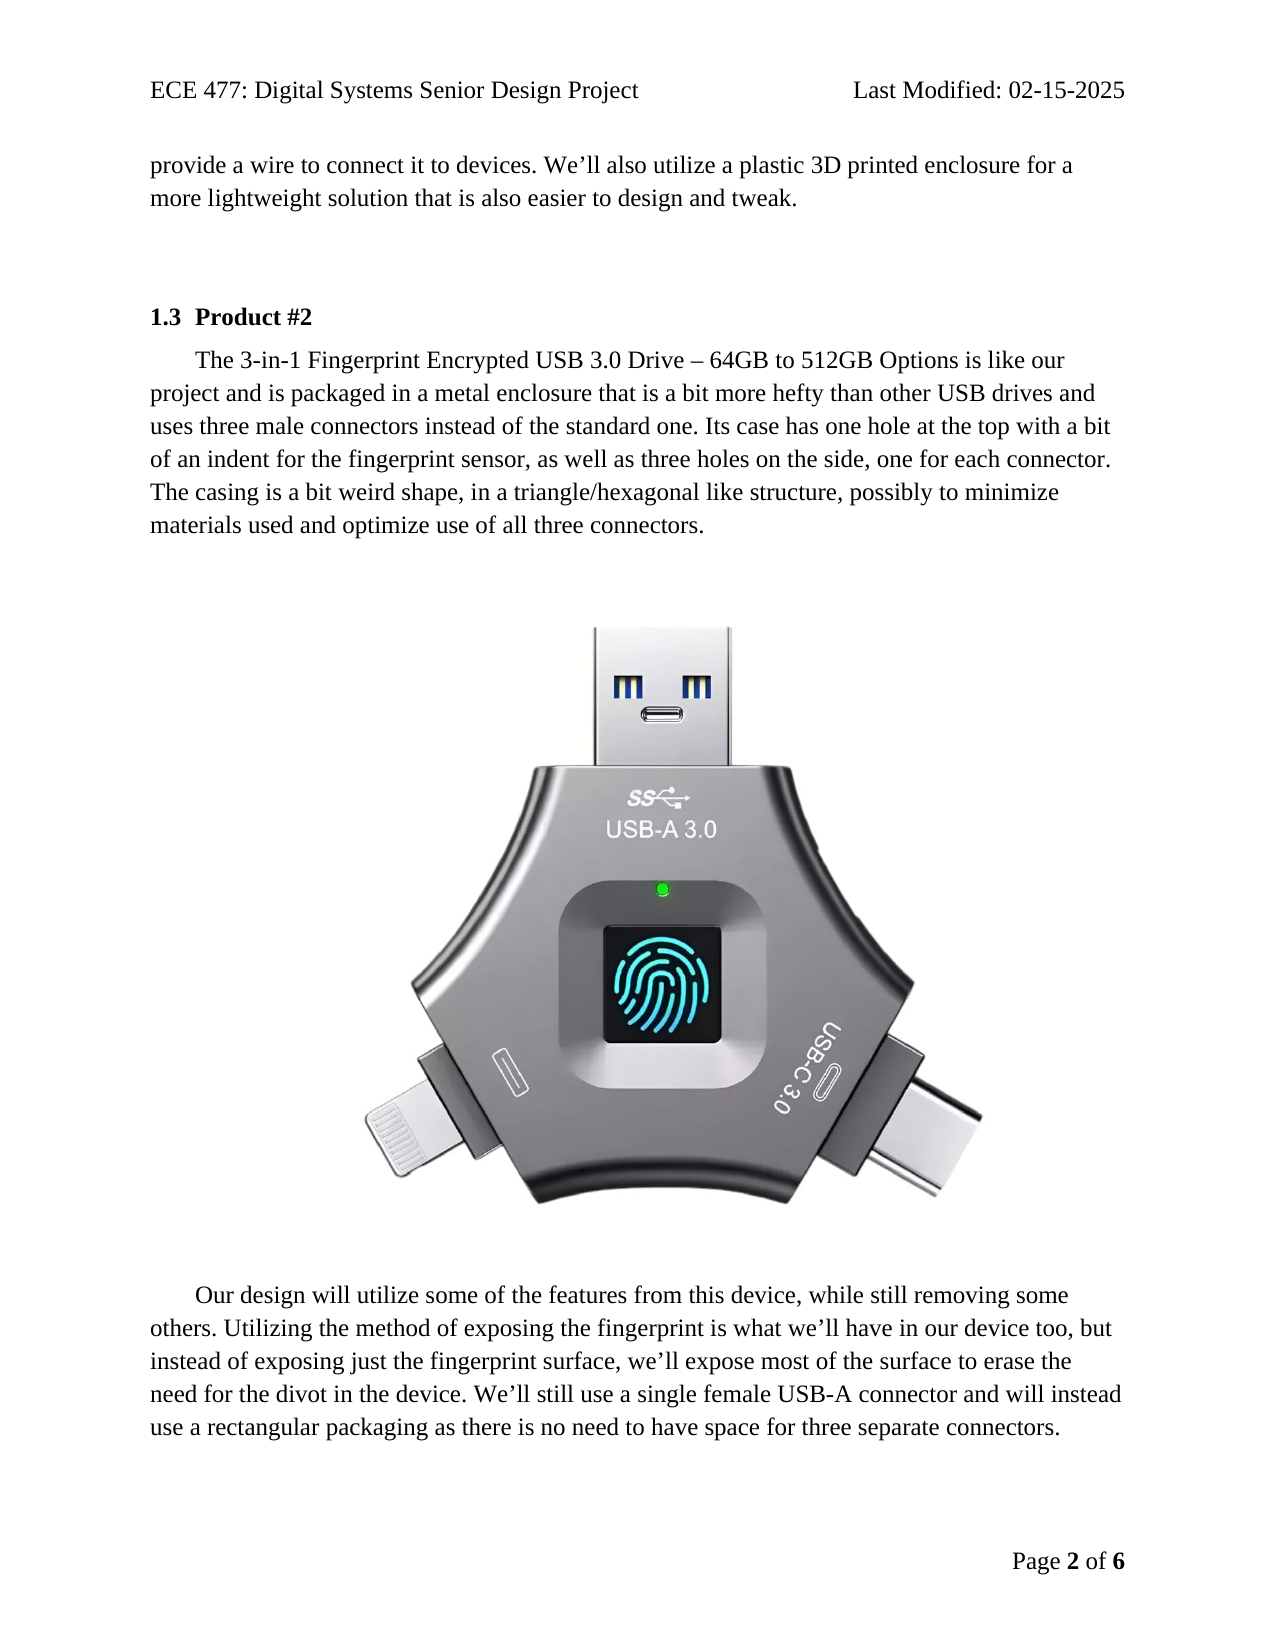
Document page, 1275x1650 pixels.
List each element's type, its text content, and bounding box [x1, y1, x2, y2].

title Product #2 [150, 302, 1125, 331]
title The 3-in-1 Fingerprint Encrypted USB 3.0 Drive – 64GB to 512GB Options is like our project and is packaged in a metal enclosure that is a bit more hefty than other USB drives and uses three male connectors instead of the standard one. Its case has one hole at the top with a bit of an indent for the fingerprint sensor, as well as three holes on the side, one for each connector. The casing is a bit weird shape, in a triangle/hexagonal like structure, possibly to minimize materials used and optimize use of all three connectors. [150, 345, 1125, 539]
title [150, 150, 1125, 212]
title Our design will utilize some of the features from this device, while still removing some others. Utilizing the method of exposing the fingerprint is what we’ll have in our device too, but instead of exposing just the fingerprint surface, we’ll expose most of the surface to erase the need for the divot in the device. We’ll still use a single female USB-A connector and will instead use a rectangular packaging as there is no need to have space for three separate connectors. [150, 1280, 1125, 1441]
picture [195, 543, 1170, 1275]
